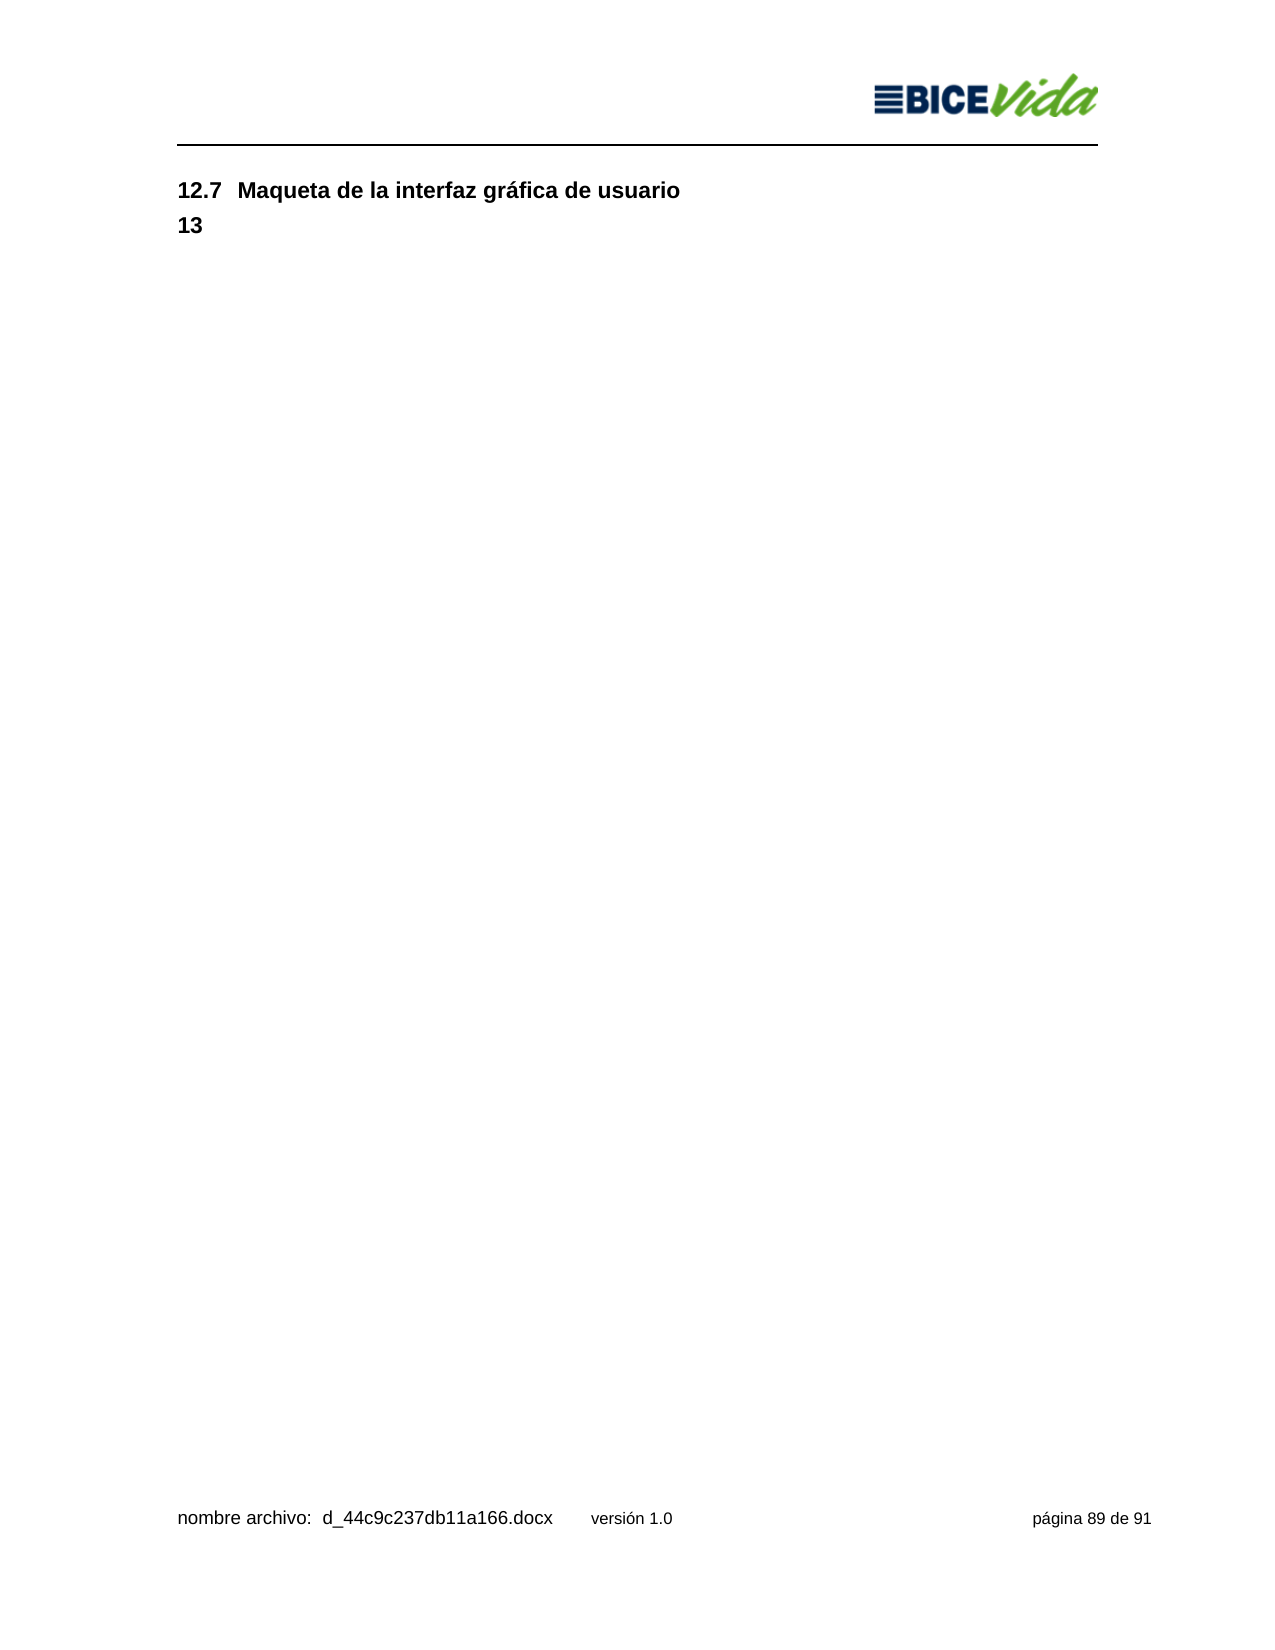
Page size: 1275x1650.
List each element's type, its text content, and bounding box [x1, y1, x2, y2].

subtitle Maqueta de la interfaz gráfica de usuario [177, 177, 1098, 203]
